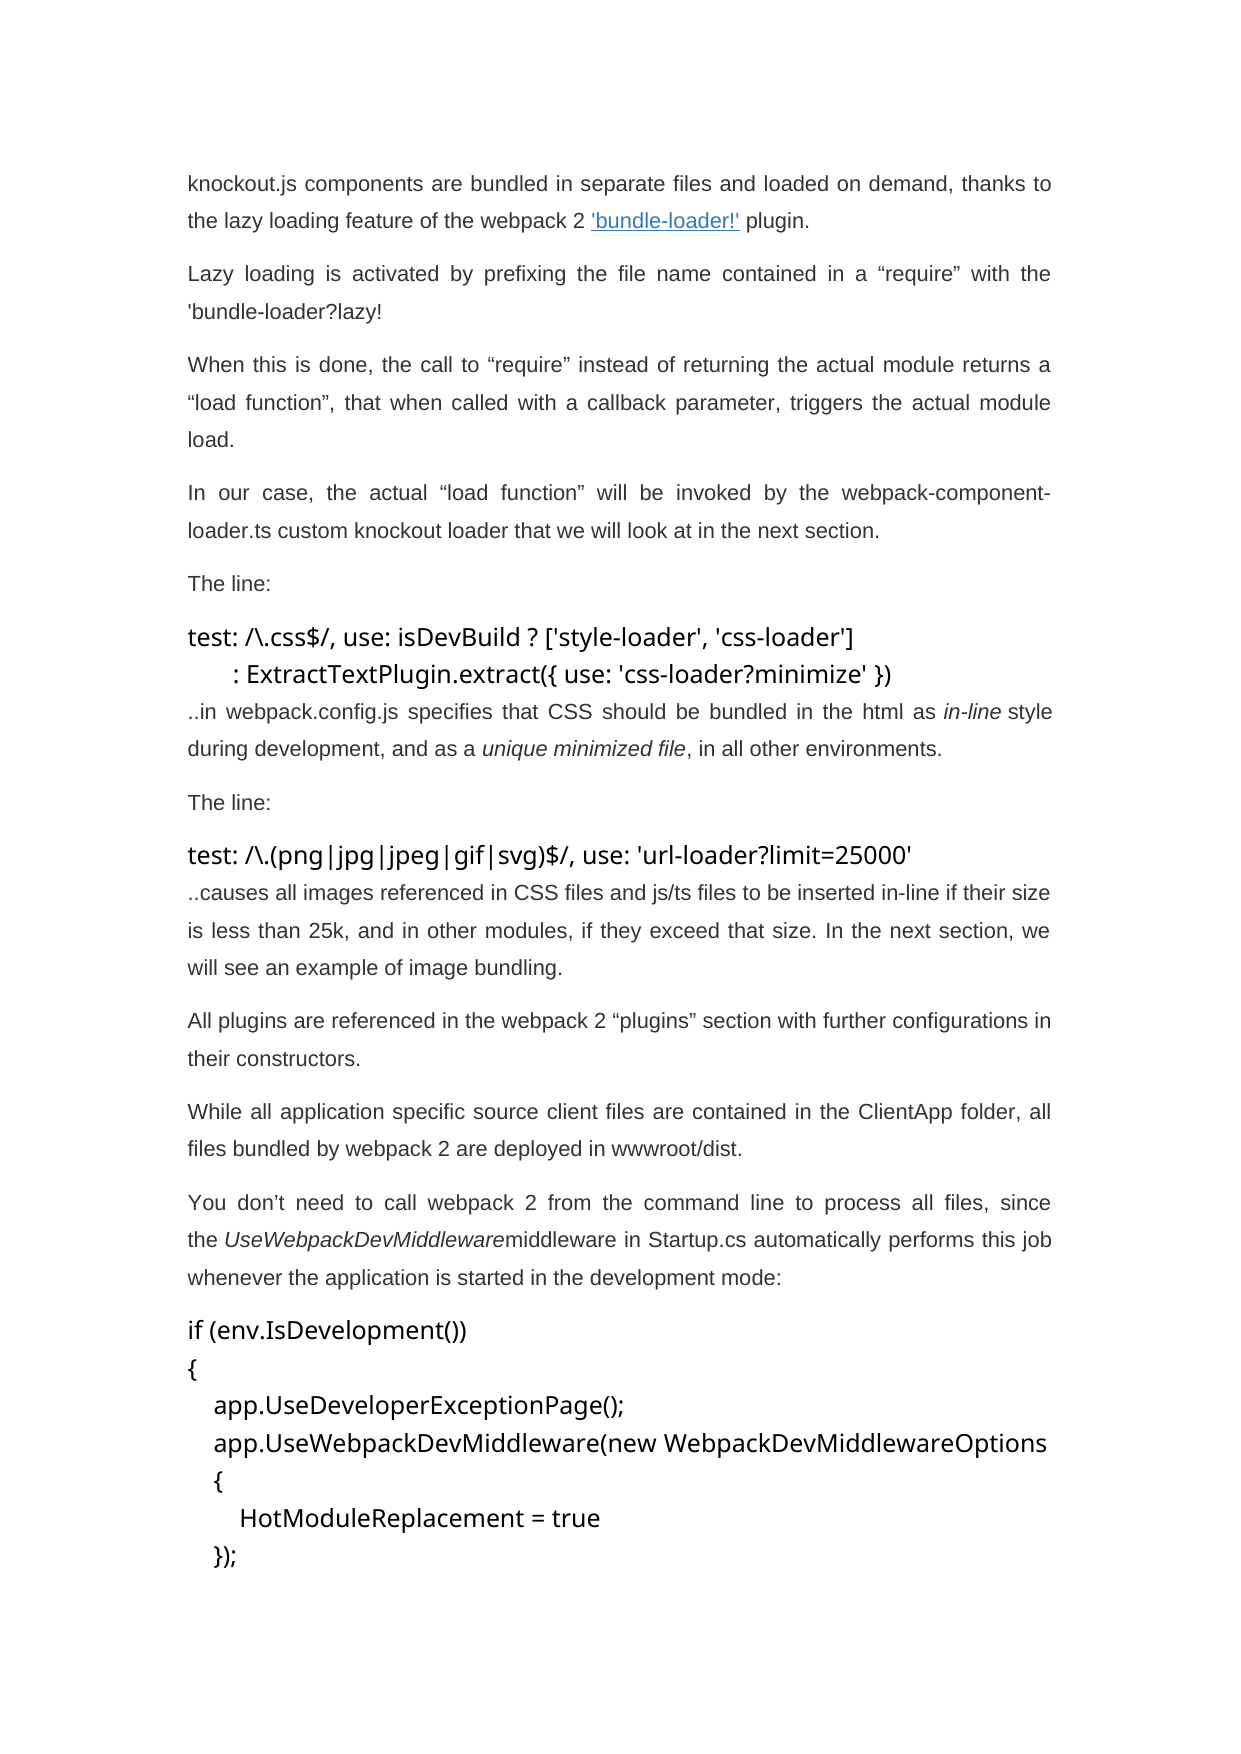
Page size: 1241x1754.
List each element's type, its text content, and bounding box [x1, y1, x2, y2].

text The line: [187, 783, 1053, 821]
text knockout.js components are bundled in separate files and loaded on demand, thanks to the lazy loading feature of the webpack 2 'bundle-loader!' plugin. [187, 164, 1053, 239]
text Lazy loading is activated by prefixing the file name contained in a “require” with the 'bundle-loader?lazy! [187, 255, 1053, 330]
text All plugins are referenced in the webpack 2 “plugins” section with further configurations in their constructors. [187, 1002, 1053, 1077]
text ..causes all images referenced in CSS files and js/ts files to be inserted in-line if their size is less than 25k, and in other modules, if they exceed that size. In the next section, we will see an example of image bundling. [187, 874, 1053, 986]
text The line: [187, 564, 1053, 602]
text ..in webpack.config.js specifies that CSS should be bundled in the html as in-line style during development, and as a unique minimized file, in all other environments. [187, 693, 1053, 768]
text In our case, the actual “load function” will be invoked by the webpack-component-loader.ts custom knockout loader that we will look at in the next section. [187, 474, 1053, 549]
text While all application specific source client files are contained in the ClientApp folder, all files bundled by webpack 2 are deployed in wwwroot/dist. [187, 1093, 1053, 1168]
table_header test: /\.css$/, use: isDevBuild ? ['style-loader', 'css-loader'] : ExtractTextPlugin.extract({ use: 'css-loader?minimize' }) [188, 618, 1240, 693]
text You don’t need to call webpack 2 from the command line to process all files, since the UseWebpackDevMiddlewaremiddleware in Startup.cs automatically performs this job whenever the application is started in the development mode: [187, 1183, 1053, 1296]
table_header test: /\.(png|jpg|jpeg|gif|svg)$/, use: 'url-loader?limit=25000' [188, 836, 1240, 874]
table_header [188, 1311, 1240, 1574]
text When this is done, the call to “require” instead of returning the actual module returns a “load function”, that when called with a callback parameter, triggers the actual module load. [187, 346, 1053, 458]
